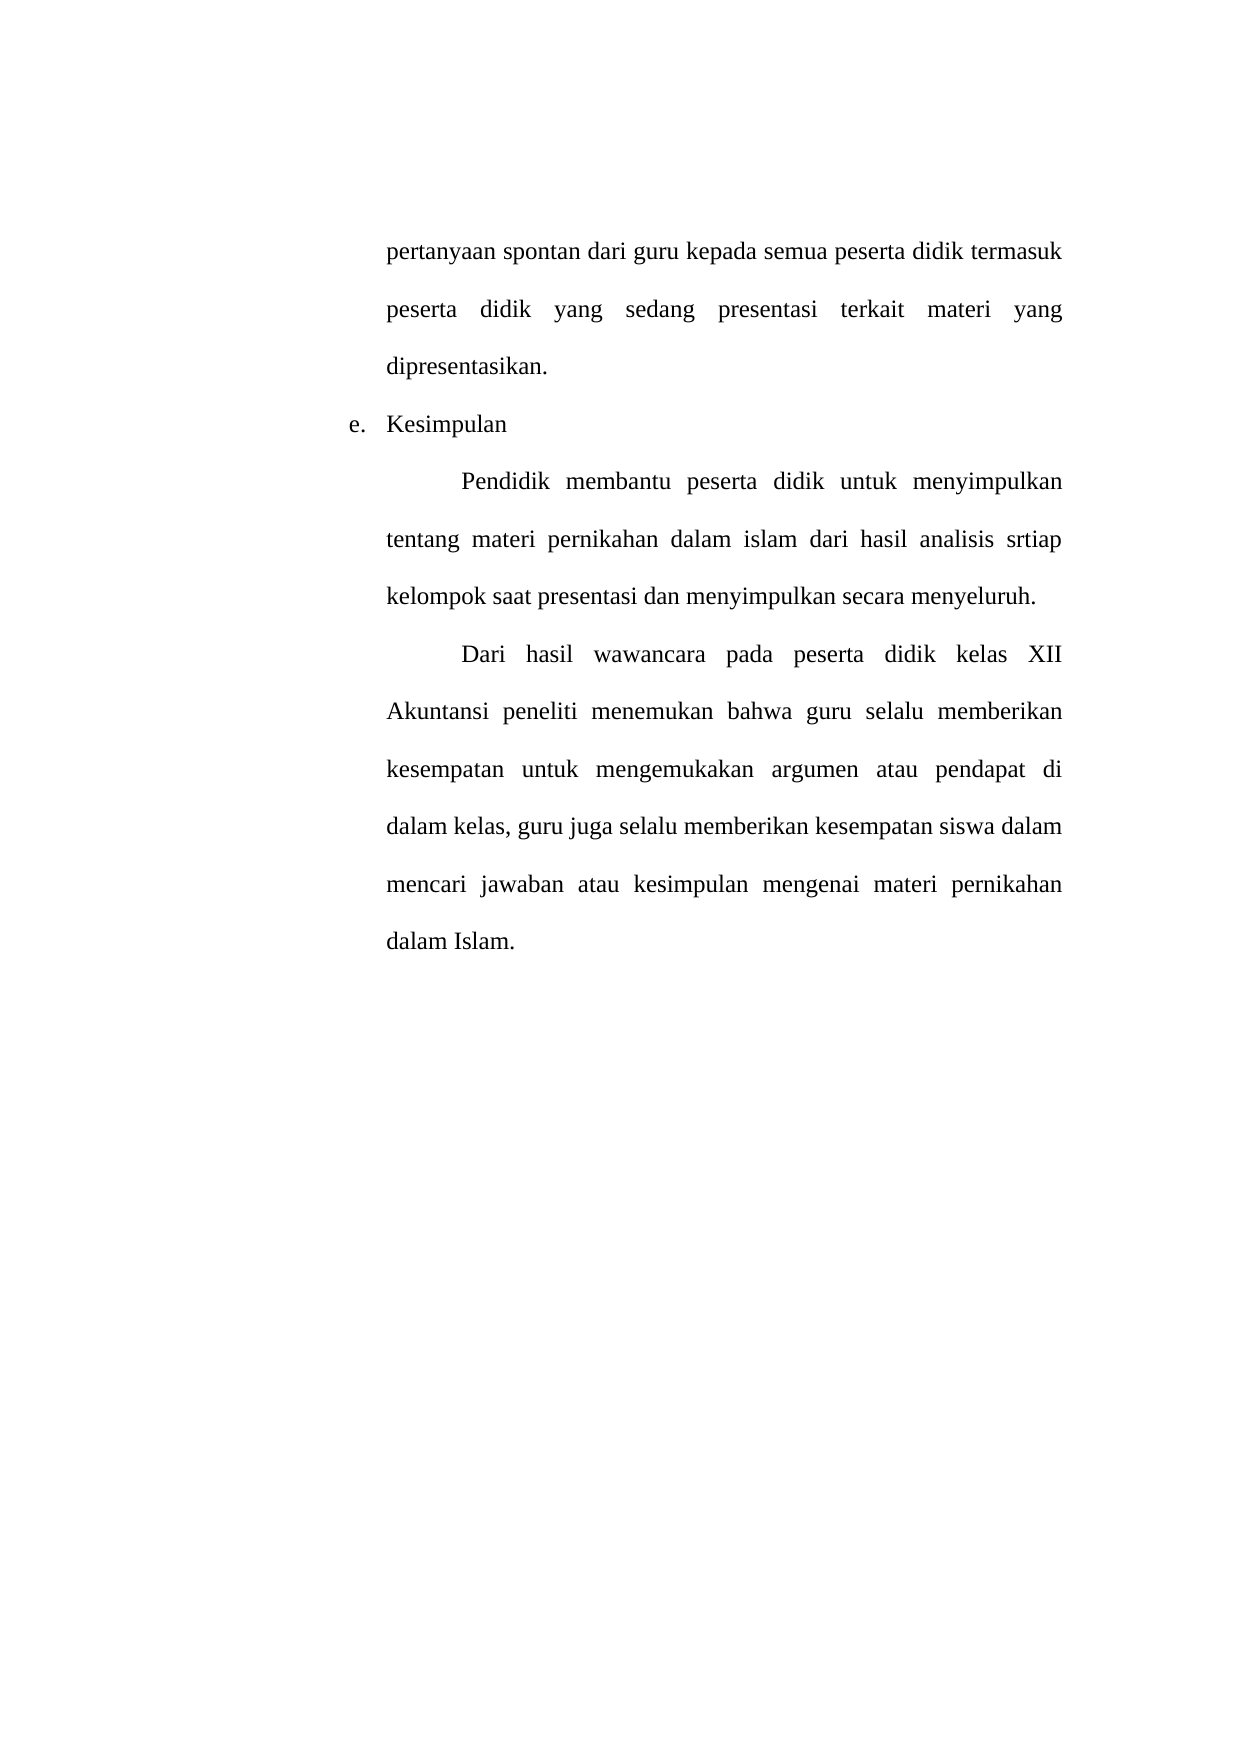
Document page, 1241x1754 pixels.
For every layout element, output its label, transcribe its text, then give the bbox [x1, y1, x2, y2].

list Dari hasil wawancara pada peserta didik kelas XII Akuntansi peneliti menemukan bahwa guru selalu memberikan kesempatan untuk mengemukakan argumen atau pendapat di dalam kelas, guru juga selalu memberikan kesempatan siswa dalam mencari jawaban atau kesimpulan mengenai materi pernikahan dalam Islam. [386, 639, 1063, 955]
list Pendidik membantu peserta didik untuk menyimpulkan tentang materi pernikahan dalam islam dari hasil analisis srtiap kelompok saat presentasi dan menyimpulkan secara menyeluruh. [386, 466, 1063, 610]
list Kesimpulan [349, 409, 1063, 437]
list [386, 236, 1063, 380]
